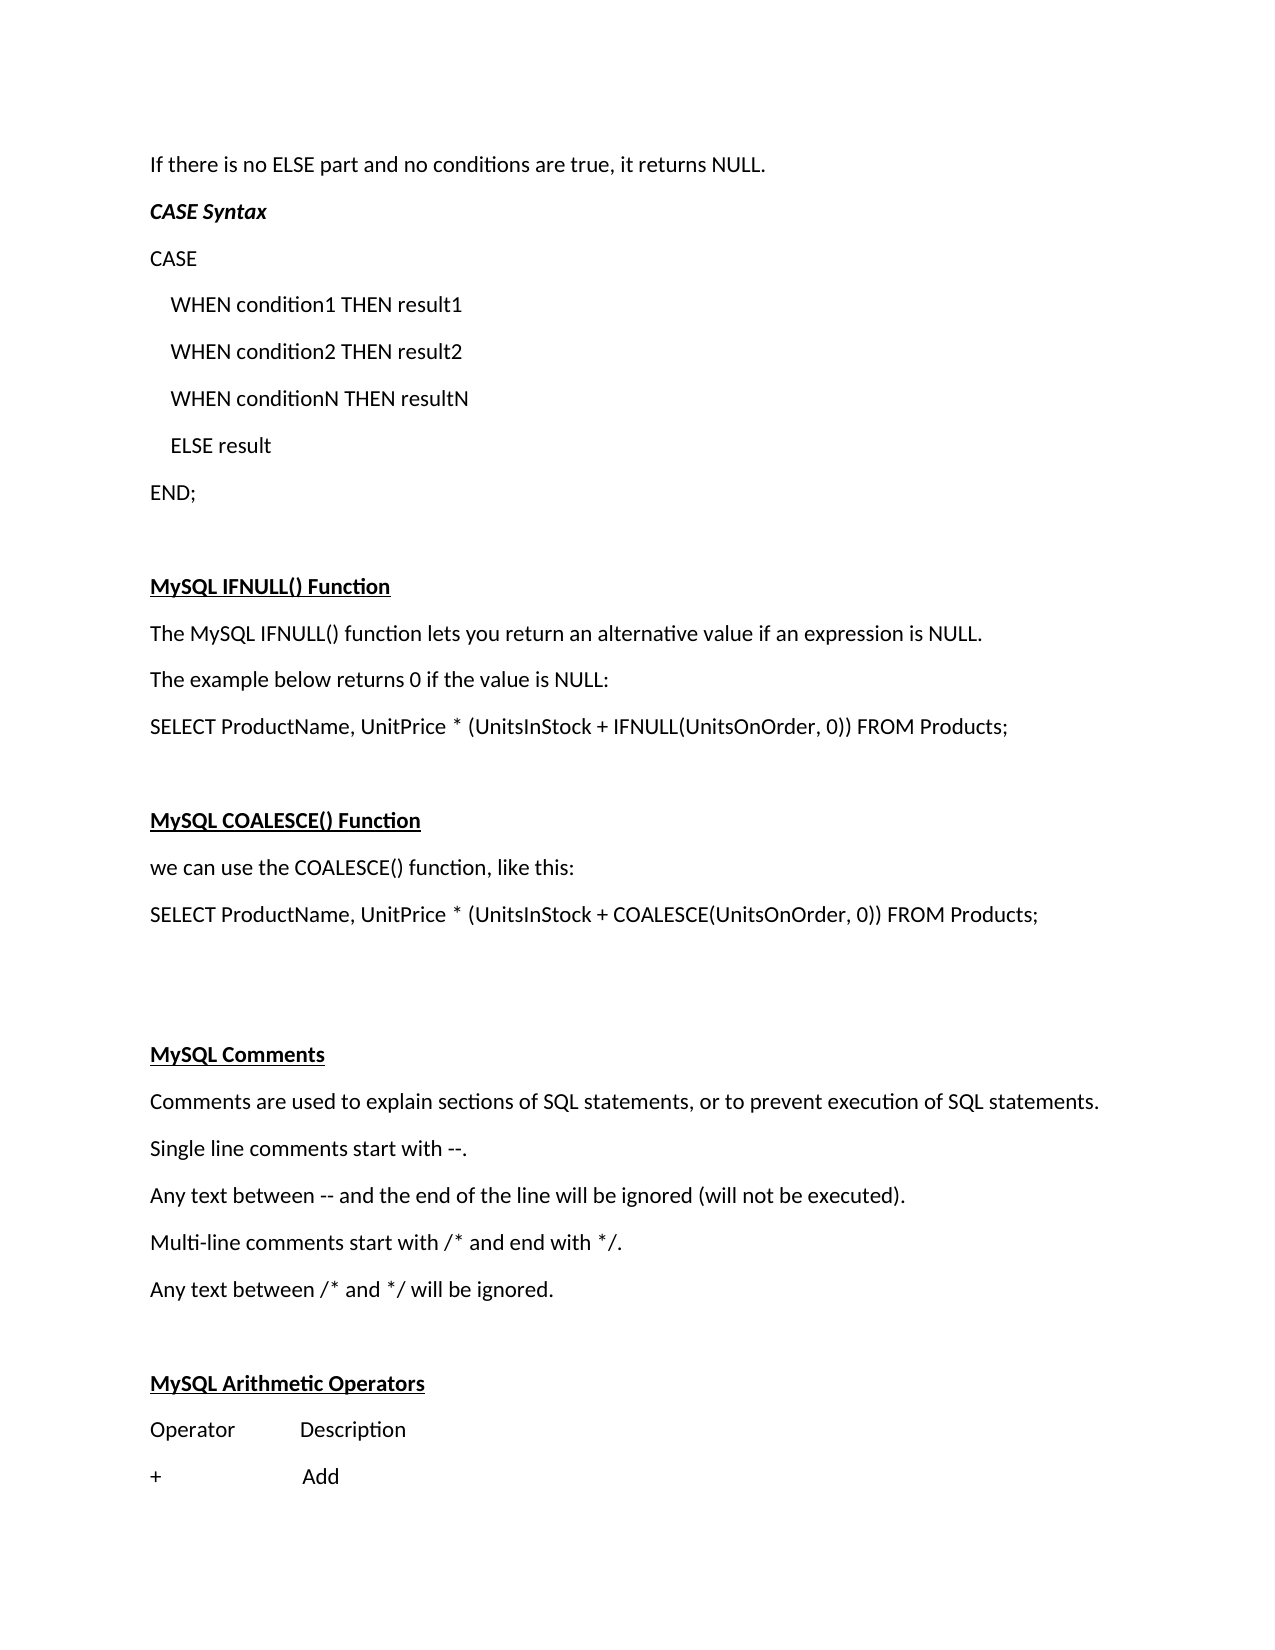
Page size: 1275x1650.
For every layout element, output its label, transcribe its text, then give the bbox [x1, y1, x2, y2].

text The MySQL IFNULL() function lets you return an alternative value if an expression is NULL. [150, 619, 1125, 647]
text END; [150, 478, 1125, 506]
text If there is no ELSE part and no conditions are true, it returns NULL. [150, 150, 1125, 178]
text MySQL IFNULL() Function [150, 572, 1125, 600]
text WHEN condition2 THEN result2 [150, 337, 1125, 366]
text WHEN conditionN THEN resultN [150, 384, 1125, 412]
text Multi-line comments start with /* and end with */. [150, 1228, 1125, 1256]
text SELECT ProductName, UnitPrice * (UnitsInStock + COALESCE(UnitsOnOrder, 0)) FROM Products; [150, 900, 1125, 928]
text ELSE result [150, 431, 1125, 459]
text we can use the COALESCE() function, like this: [150, 853, 1125, 881]
text MySQL Comments [150, 1041, 1125, 1069]
text Operator Description [150, 1416, 1125, 1444]
text MySQL COALESCE() Function [150, 806, 1125, 834]
text Any text between -- and the end of the line will be ignored (will not be executed). [150, 1181, 1125, 1209]
text MySQL Arithmetic Operators [150, 1369, 1125, 1397]
text WHEN condition1 THEN result1 [150, 291, 1125, 319]
text The example below returns 0 if the value is NULL: [150, 666, 1125, 694]
text CASE [150, 244, 1125, 272]
text Comments are used to explain sections of SQL statements, or to prevent execution of SQL statements. [150, 1087, 1125, 1116]
text + Add [150, 1462, 1125, 1491]
text SELECT ProductName, UnitPrice * (UnitsInStock + IFNULL(UnitsOnOrder, 0)) FROM Products; [150, 712, 1125, 741]
text CASE Syntax [150, 197, 1125, 225]
text Single line comments start with --. [150, 1134, 1125, 1162]
text Any text between /* and */ will be ignored. [150, 1275, 1125, 1303]
